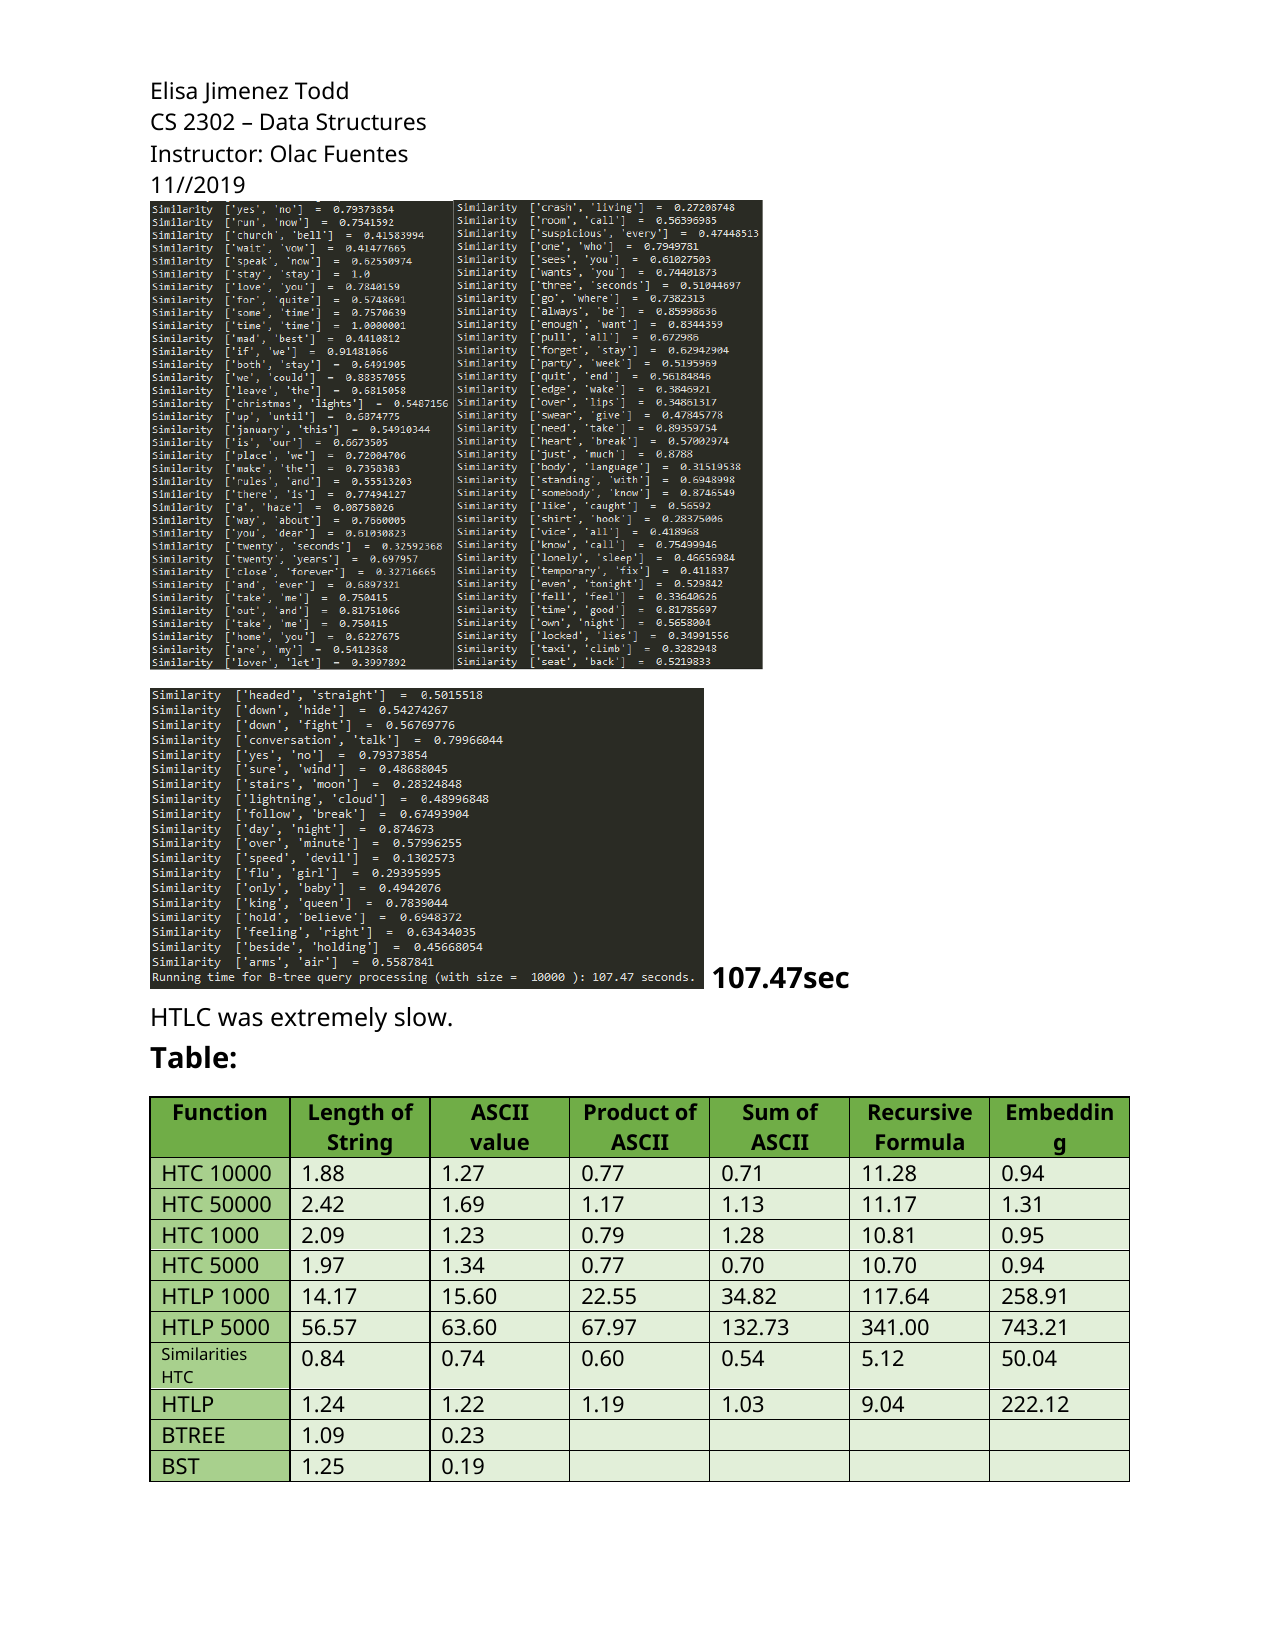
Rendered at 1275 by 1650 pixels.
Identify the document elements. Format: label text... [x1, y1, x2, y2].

table_cell [990, 1451, 1129, 1481]
table_cell 0.79 [570, 1220, 709, 1249]
table_cell 9.04 [850, 1390, 989, 1419]
table_cell [570, 1420, 709, 1450]
table_cell 0.77 [570, 1158, 709, 1188]
table_cell HTLP 5000 [151, 1312, 289, 1342]
table_cell 1.28 [710, 1220, 849, 1249]
table_cell 132.73 [710, 1312, 849, 1342]
table_cell 1.17 [570, 1189, 709, 1219]
table_cell 1.23 [431, 1220, 569, 1249]
table_cell 34.82 [710, 1281, 849, 1311]
picture [150, 200, 763, 670]
table_cell 1.31 [990, 1189, 1129, 1219]
table_header Product of ASCII [570, 1098, 709, 1157]
table_cell 0.77 [570, 1251, 709, 1280]
table_cell 1.27 [431, 1158, 569, 1188]
table_cell 11.17 [850, 1189, 989, 1219]
table_cell HTLP 1000 [151, 1281, 289, 1311]
table_cell 1.24 [291, 1390, 429, 1419]
table_cell 1.09 [291, 1420, 429, 1450]
table_cell 10.70 [850, 1251, 989, 1280]
table_cell 0.84 [291, 1343, 429, 1388]
table_cell 1.19 [570, 1390, 709, 1419]
table_cell 0.94 [990, 1158, 1129, 1188]
table_cell 14.17 [291, 1281, 429, 1311]
table_cell 0.95 [990, 1220, 1129, 1249]
table_cell 341.00 [850, 1312, 989, 1342]
table_cell 222.12 [990, 1390, 1129, 1419]
table_cell [850, 1451, 989, 1481]
table_cell 56.57 [291, 1312, 429, 1342]
table_header Function [151, 1098, 289, 1157]
table_cell 1.22 [431, 1390, 569, 1419]
table_cell 63.60 [431, 1312, 569, 1342]
table_cell 117.64 [850, 1281, 989, 1311]
table_cell 1.34 [431, 1251, 569, 1280]
table_cell 258.91 [990, 1281, 1129, 1311]
table_header Sum of ASCII [710, 1098, 849, 1157]
table_cell 1.97 [291, 1251, 429, 1280]
table_cell 0.71 [710, 1158, 849, 1188]
table_cell 11.28 [850, 1158, 989, 1188]
table_cell 10.81 [850, 1220, 989, 1249]
picture [150, 688, 704, 989]
table_cell 1.13 [710, 1189, 849, 1219]
table_cell 15.60 [431, 1281, 569, 1311]
table_cell 0.70 [710, 1251, 849, 1280]
table_cell HTC 5000 [151, 1251, 289, 1280]
table_cell 2.09 [291, 1220, 429, 1249]
table_cell BTREE [151, 1420, 289, 1450]
table_cell [710, 1420, 849, 1450]
table_cell [850, 1420, 989, 1450]
table_cell 2.42 [291, 1189, 429, 1219]
table_header Embedding [990, 1098, 1129, 1157]
table_cell 743.21 [990, 1312, 1129, 1342]
table_cell [990, 1420, 1129, 1450]
table_cell 0.74 [431, 1343, 569, 1388]
table_cell 1.03 [710, 1390, 849, 1419]
table_cell BST [151, 1451, 289, 1481]
table_cell 5.12 [850, 1343, 989, 1388]
table_cell HTC 1000 [151, 1220, 289, 1249]
table_cell HTC 50000 [151, 1189, 289, 1219]
table_cell 0.54 [710, 1343, 849, 1388]
table_cell 67.97 [570, 1312, 709, 1342]
table_cell 50.04 [990, 1343, 1129, 1388]
table_cell [570, 1451, 709, 1481]
table_cell 1.69 [431, 1189, 569, 1219]
table_cell 0.23 [431, 1420, 569, 1450]
table_header ASCII value [431, 1098, 569, 1157]
table_header Recursive Formula [850, 1098, 989, 1157]
table_cell 1.25 [291, 1451, 429, 1481]
table_cell 0.60 [570, 1343, 709, 1388]
table_cell 1.88 [291, 1158, 429, 1188]
table_cell 22.55 [570, 1281, 709, 1311]
table_cell HTC 10000 [151, 1158, 289, 1188]
table_cell HTLP [151, 1390, 289, 1419]
table_cell Similarities HTC [151, 1343, 289, 1388]
table_cell 0.19 [431, 1451, 569, 1481]
table_cell 0.94 [990, 1251, 1129, 1280]
table_cell [710, 1451, 849, 1481]
table_header Length of String [291, 1098, 429, 1157]
